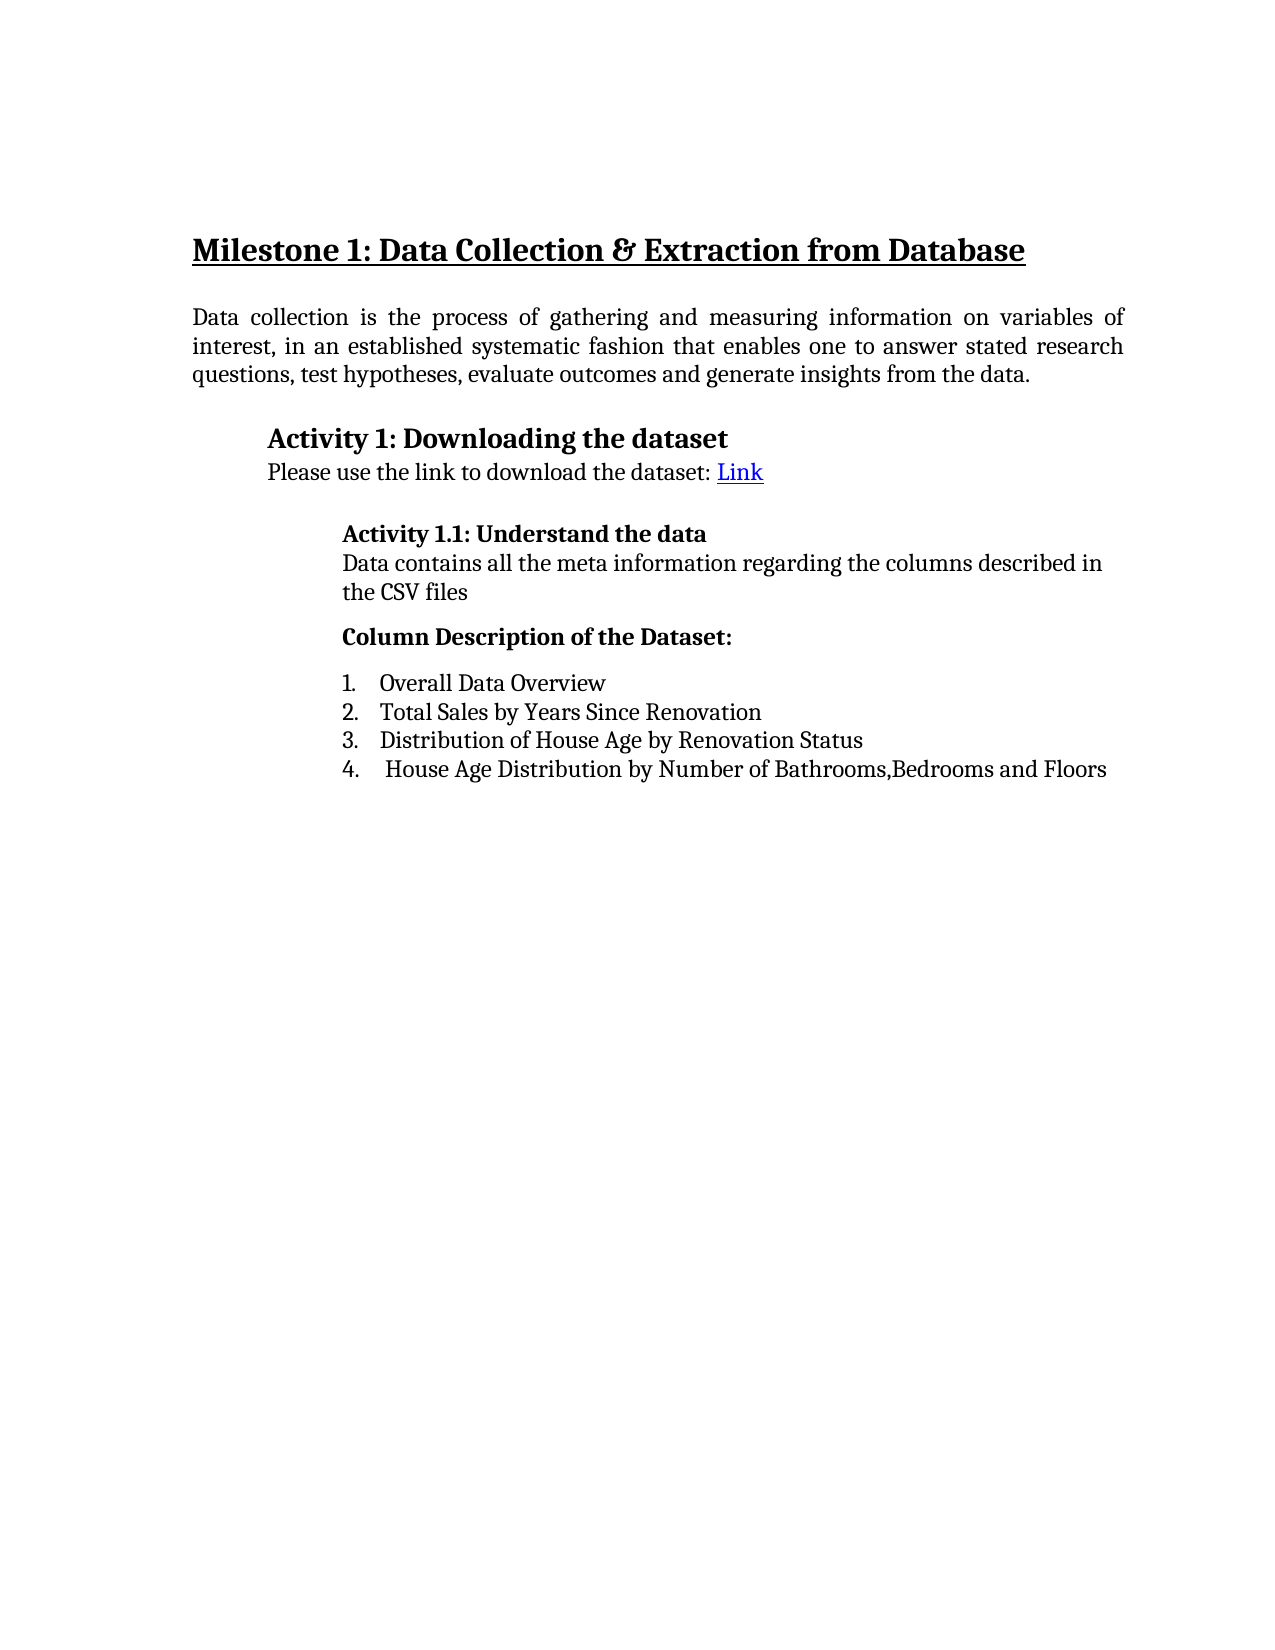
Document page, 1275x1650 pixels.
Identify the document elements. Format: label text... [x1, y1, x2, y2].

list Overall Data Overview [342, 669, 1125, 697]
text Activity 1.1: Understand the data [267, 520, 1125, 549]
list Distribution of House Age by Renovation Status [342, 726, 1125, 755]
text Milestone 1: Data Collection & Extraction from Database [192, 231, 1125, 269]
list Total Sales by Years Since Renovation [342, 697, 1125, 726]
text Column Description of the Dataset: [342, 623, 1125, 652]
text Data collection is the process of gathering and measuring information on variables of interest, in an established systematic fashion that enables one to answer stated research questions, test hypotheses, evaluate outcomes and generate insights from the data. [192, 303, 1125, 389]
text Activity 1: Downloading the dataset [192, 422, 1125, 456]
text Please use the link to download the dataset: Link [192, 458, 1125, 487]
list House Age Distribution by Number of Bathrooms,Bedrooms and Floors [342, 755, 1125, 784]
text Data contains all the meta information regarding the columns described in the CSV files [342, 549, 1125, 607]
